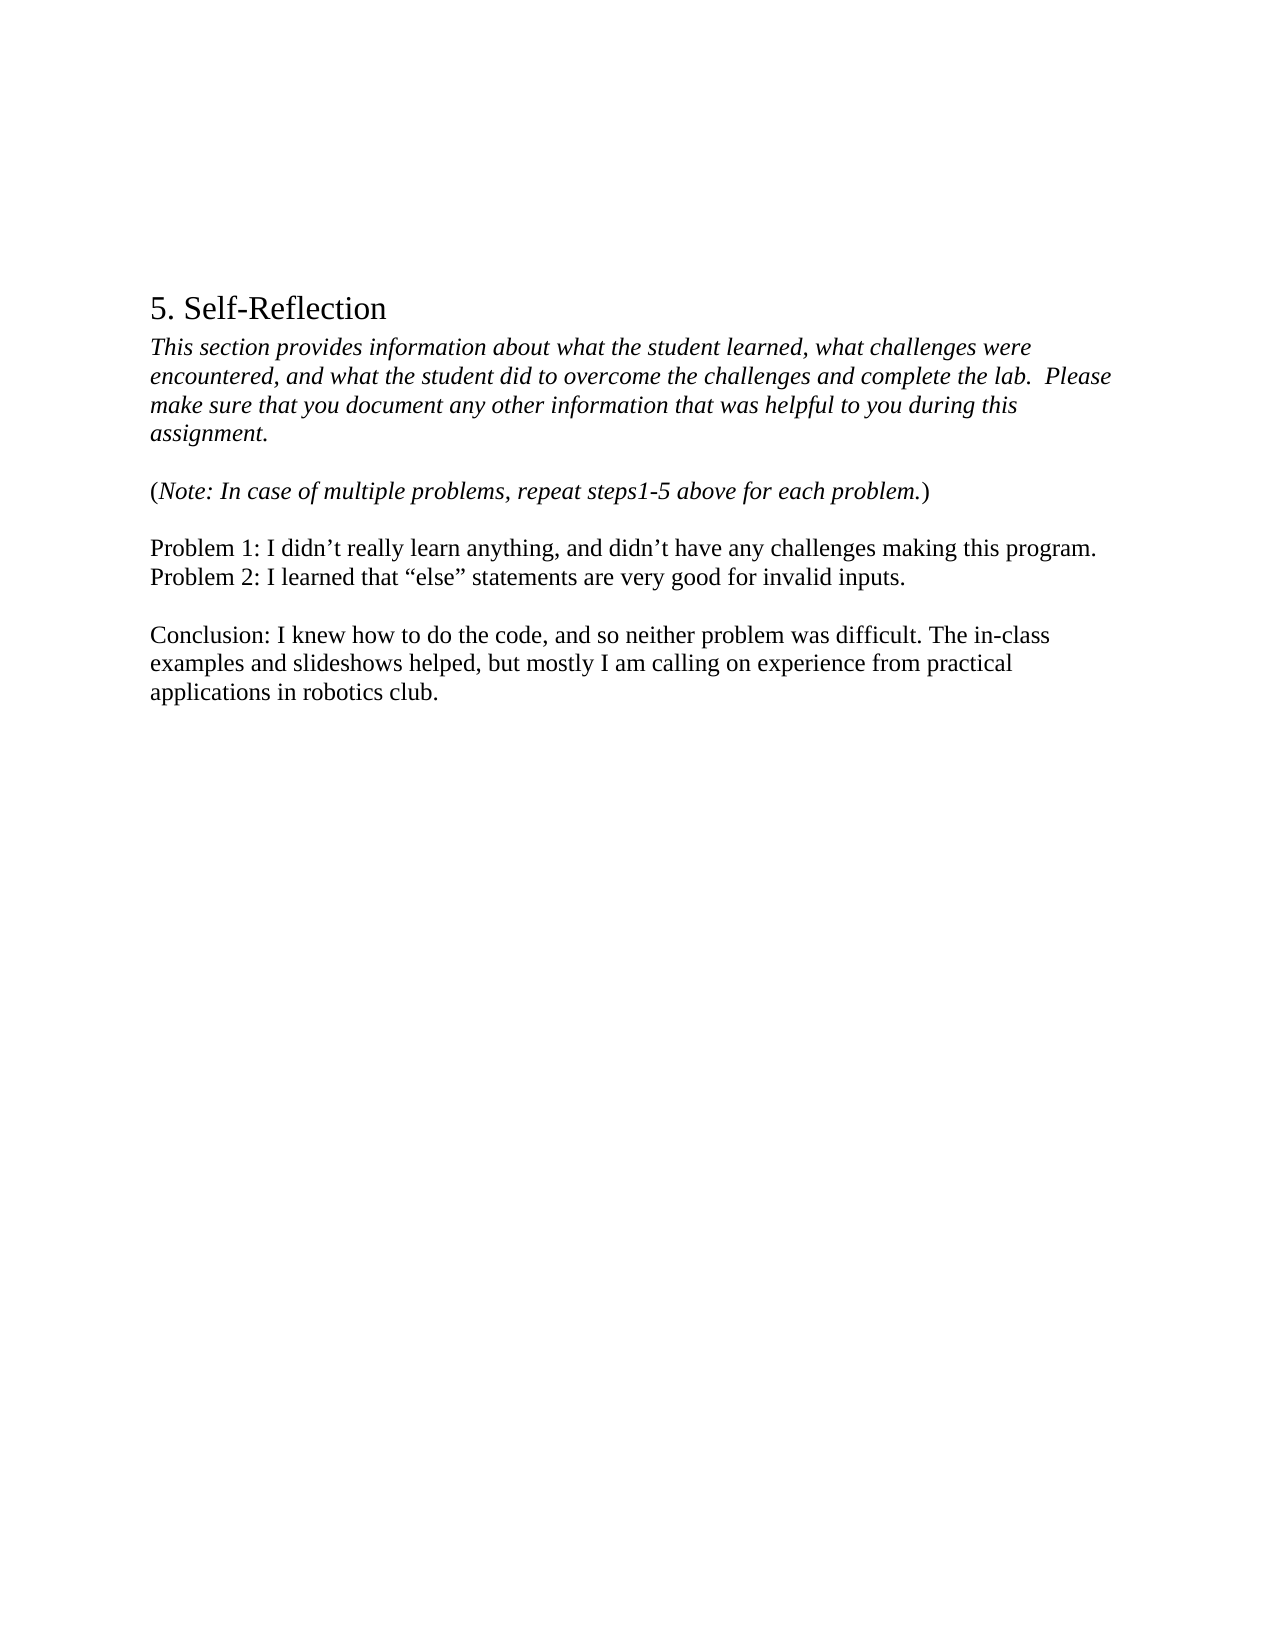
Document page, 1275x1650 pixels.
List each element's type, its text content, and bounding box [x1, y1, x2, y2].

text This section provides information about what the student learned, what challenges were encountered, and what the student did to overcome the challenges and complete the lab. Please make sure that you document any other information that was helpful to you during this assignment. [150, 332, 1125, 447]
subtitle 5. Self-Reflection [150, 288, 1125, 326]
text Conclusion: I knew how to do the code, and so neither problem was difficult. The in-class examples and slideshows helped, but mostly I am calling on experience from practical applications in robotics club. [150, 620, 1125, 706]
text (Note: In case of multiple problems, repeat steps1-5 above for each problem.) [150, 476, 1125, 505]
text Problem 2: I learned that “else” statements are very good for invalid inputs. [150, 562, 1125, 591]
text Problem 1: I didn’t really learn anything, and didn’t have any challenges making this program. [150, 533, 1125, 562]
